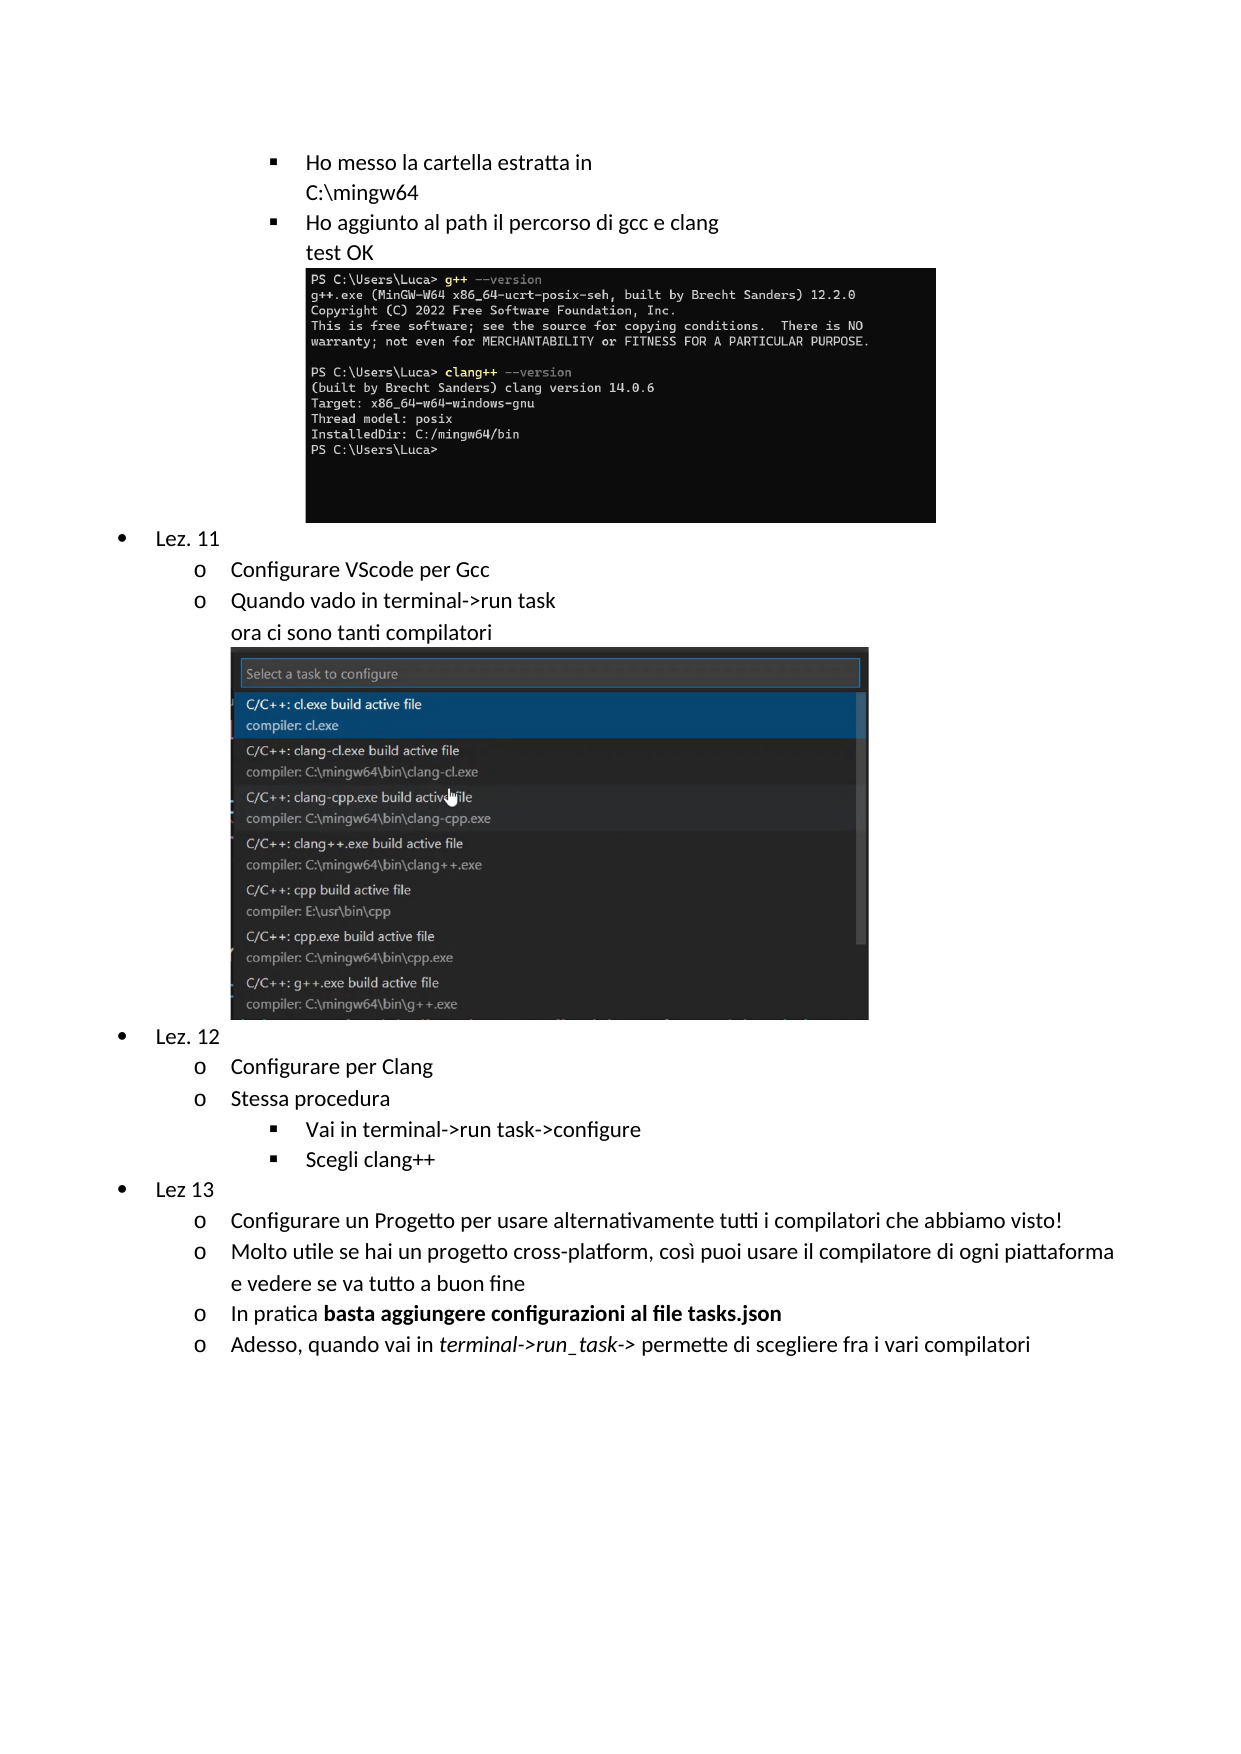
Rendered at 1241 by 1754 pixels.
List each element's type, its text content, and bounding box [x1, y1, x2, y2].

list Molto utile se hai un progetto cross-platform, così puoi usare il compilatore di ogni piattaforma e vedere se va tutto a buon fine [193, 1237, 1122, 1297]
list Scegli clang++ [268, 1145, 1122, 1173]
list Vai in terminal->run task->configure [268, 1115, 1122, 1143]
list Lez. 11 [118, 524, 1122, 553]
list Lez 13 [118, 1176, 1122, 1204]
picture [305, 268, 936, 523]
list Stessa procedura [193, 1084, 1122, 1113]
picture [230, 647, 869, 1020]
list In pratica basta aggiungere configurazioni al file tasks.json [193, 1299, 1122, 1328]
list Ho messo la cartella estratta in C:\mingw64 [268, 148, 1122, 206]
list Configurare per Clang [193, 1052, 1122, 1081]
list Lez. 12 [118, 1022, 1122, 1050]
list Adesso, quando vai in terminal->run_task-> permette di scegliere fra i vari compilatori [193, 1330, 1122, 1359]
list Configurare un Progetto per usare alternativamente tutti i compilatori che abbiamo visto! [193, 1206, 1122, 1235]
list Configurare VScode per Gcc [193, 555, 1122, 584]
